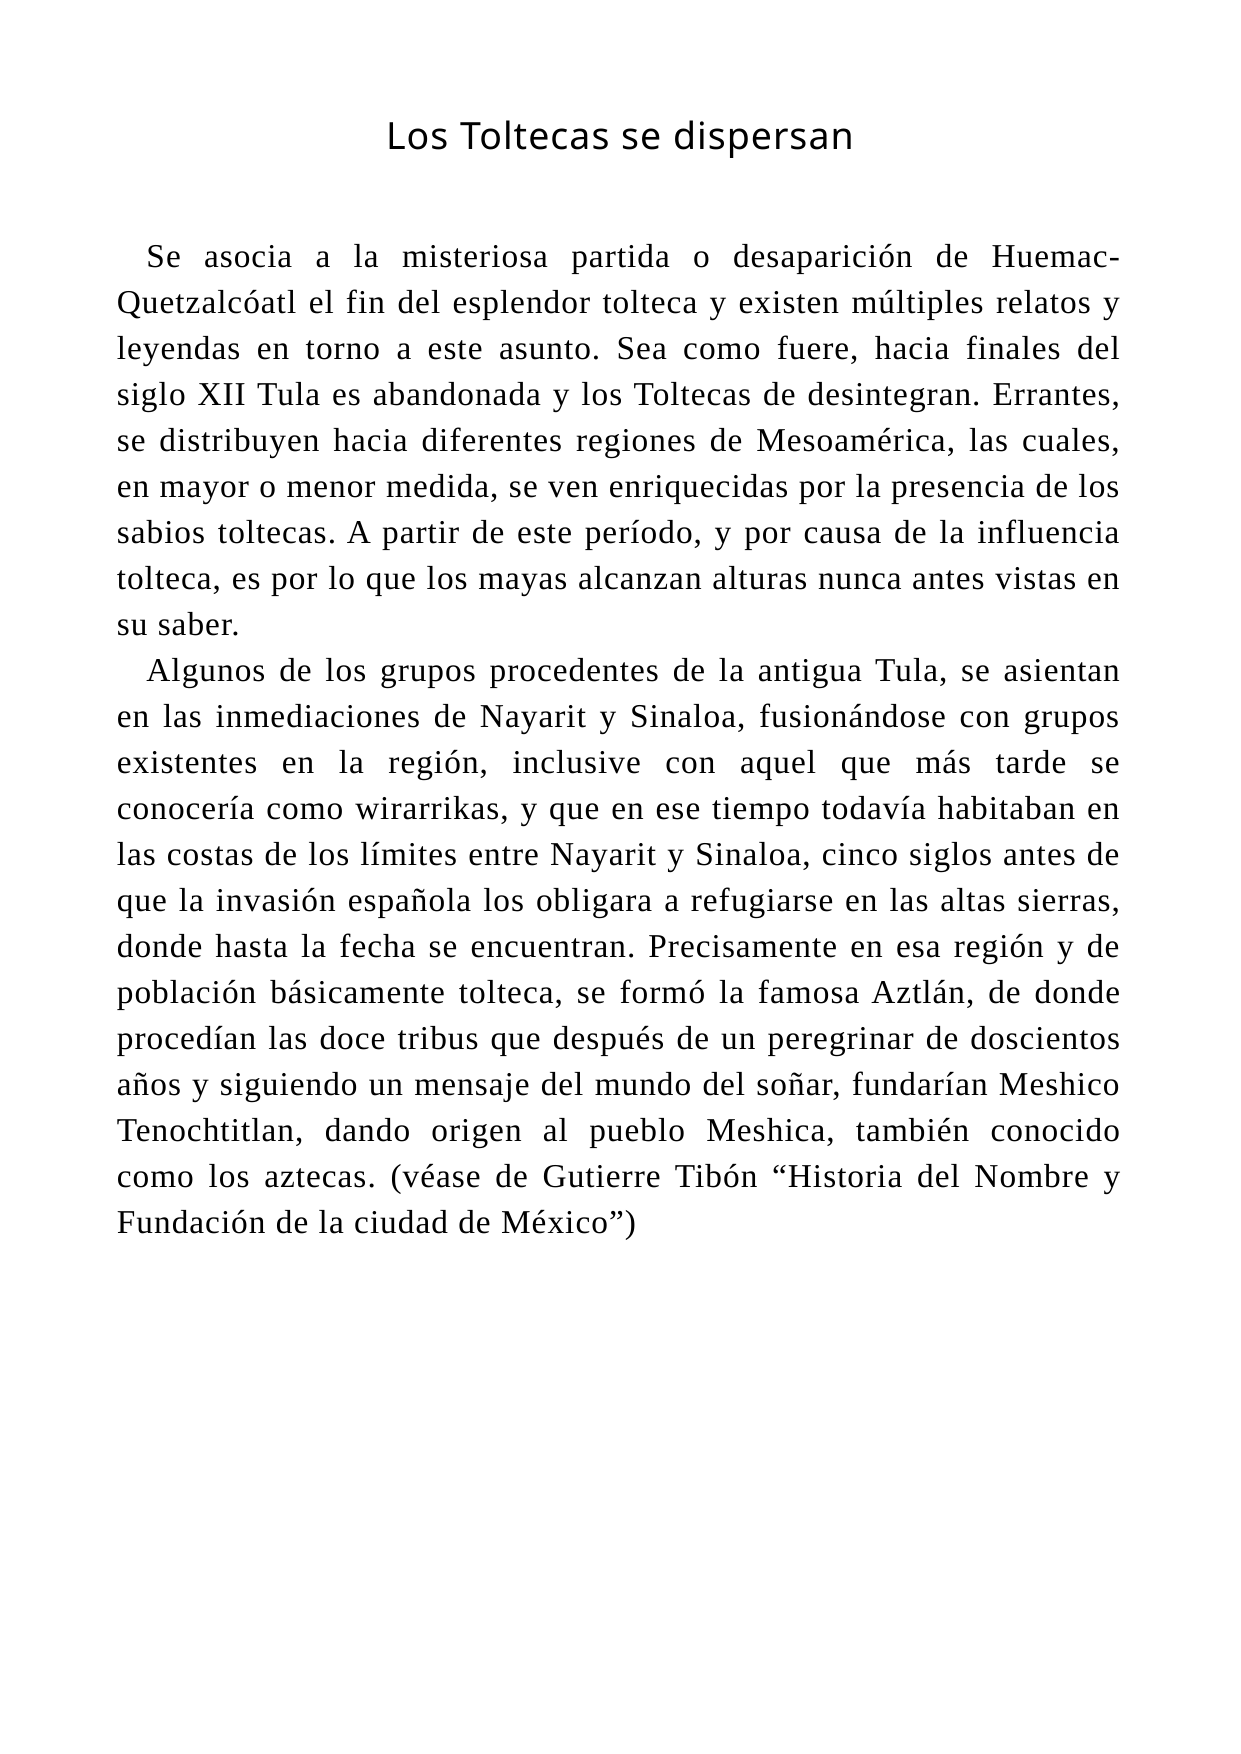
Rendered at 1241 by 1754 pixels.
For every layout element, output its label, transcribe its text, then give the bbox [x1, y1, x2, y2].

subtitle Los Toltecas se dispersan [118, 109, 1122, 160]
text Algunos de los grupos procedentes de la antigua Tula, se asientan en las inmediaciones de Nayarit y Sinaloa, fusionándose con grupos existentes en la región, inclusive con aquel que más tarde se conocería como wirarrikas, y que en ese tiempo todavía habitaban en las costas de los límites entre Nayarit y Sinaloa, cinco siglos antes de que la invasión española los obligara a refugiarse en las altas sierras, donde hasta la fecha se encuentran. Precisamente en esa región y de población básicamente tolteca, se formó la famosa Aztlán, de donde procedían las doce tribus que después de un peregrinar de doscientos años y siguiendo un mensaje del mundo del soñar, fundarían Meshico Tenochtitlan, dando origen al pueblo Meshica, también conocido como los aztecas. (véase de Gutierre Tibón “Historia del Nombre y Fundación de la ciudad de México”) [117, 651, 1122, 1240]
text Se asocia a la misteriosa partida o desaparición de Huemac-Quetzalcóatl el fin del esplendor tolteca y existen múltiples relatos y leyendas en torno a este asunto. Sea como fuere, hacia finales del siglo XII Tula es abandonada y los Toltecas de desintegran. Errantes, se distribuyen hacia diferentes regiones de Mesoamérica, las cuales, en mayor o menor medida, se ven enriquecidas por la presencia de los sabios toltecas. A partir de este período, y por causa de la influencia tolteca, es por lo que los mayas alcanzan alturas nunca antes vistas en su saber. [117, 237, 1122, 643]
